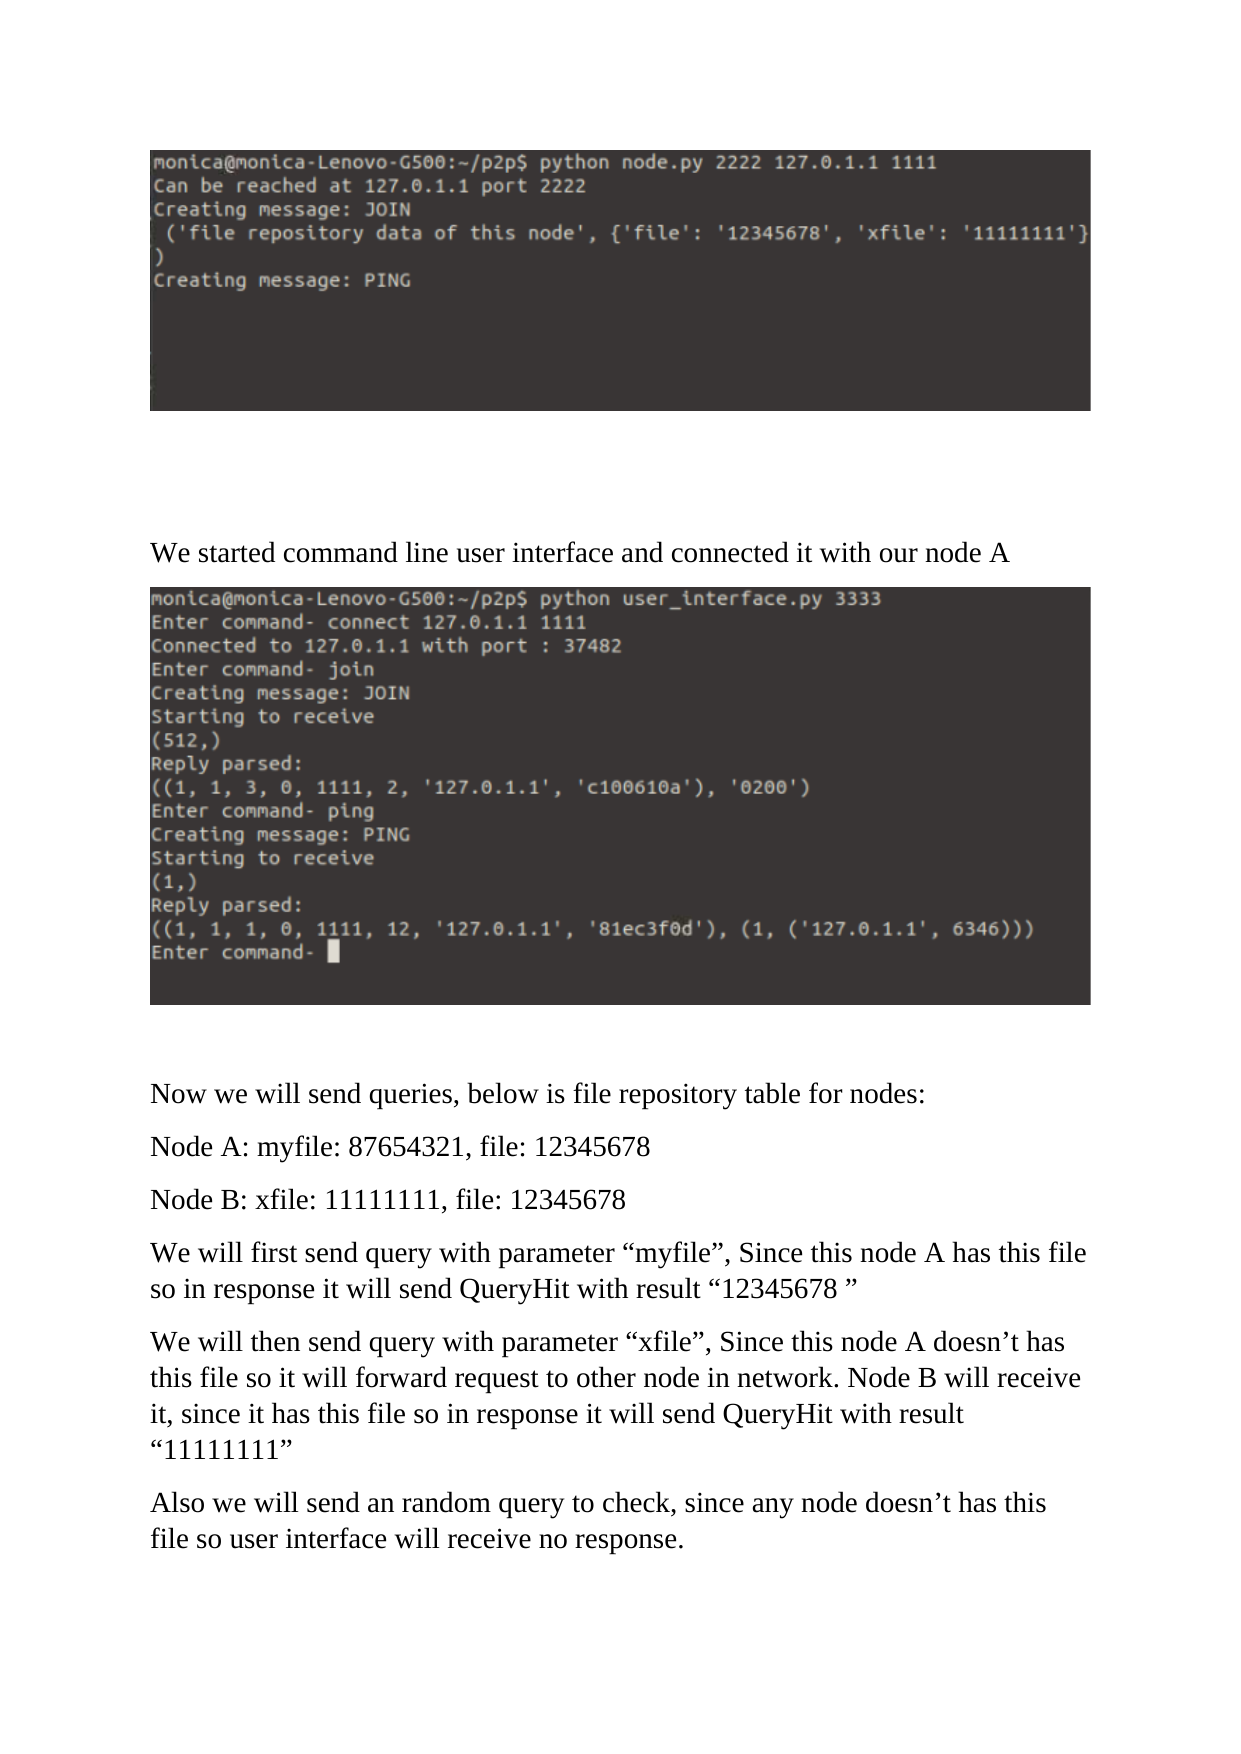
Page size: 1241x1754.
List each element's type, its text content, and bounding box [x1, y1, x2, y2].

text We started command line user interface and connected it with our node A [150, 535, 1090, 568]
text Also we will send an random query to check, since any node doesn’t has this file so user interface will receive no response. [150, 1485, 1090, 1554]
text Now we will send queries, below is file repository table for nodes: [150, 1076, 1090, 1110]
picture [150, 150, 1091, 411]
text Node B: xfile: 11111111, file: 12345678 [150, 1182, 1090, 1215]
text We will then send query with parameter “xfile”, Since this node A doesn’t has this file so it will forward request to other node in network. Node B will receive it, since it has this file so in response it will send QueryHit with result “11111111” [150, 1324, 1090, 1466]
text Node A: myfile: 87654321, file: 12345678 [150, 1129, 1090, 1163]
text We will first send query with parameter “myfile”, Since this node A has this file so in response it will send QueryHit with result “12345678 ” [150, 1235, 1090, 1304]
picture [150, 587, 1091, 1005]
